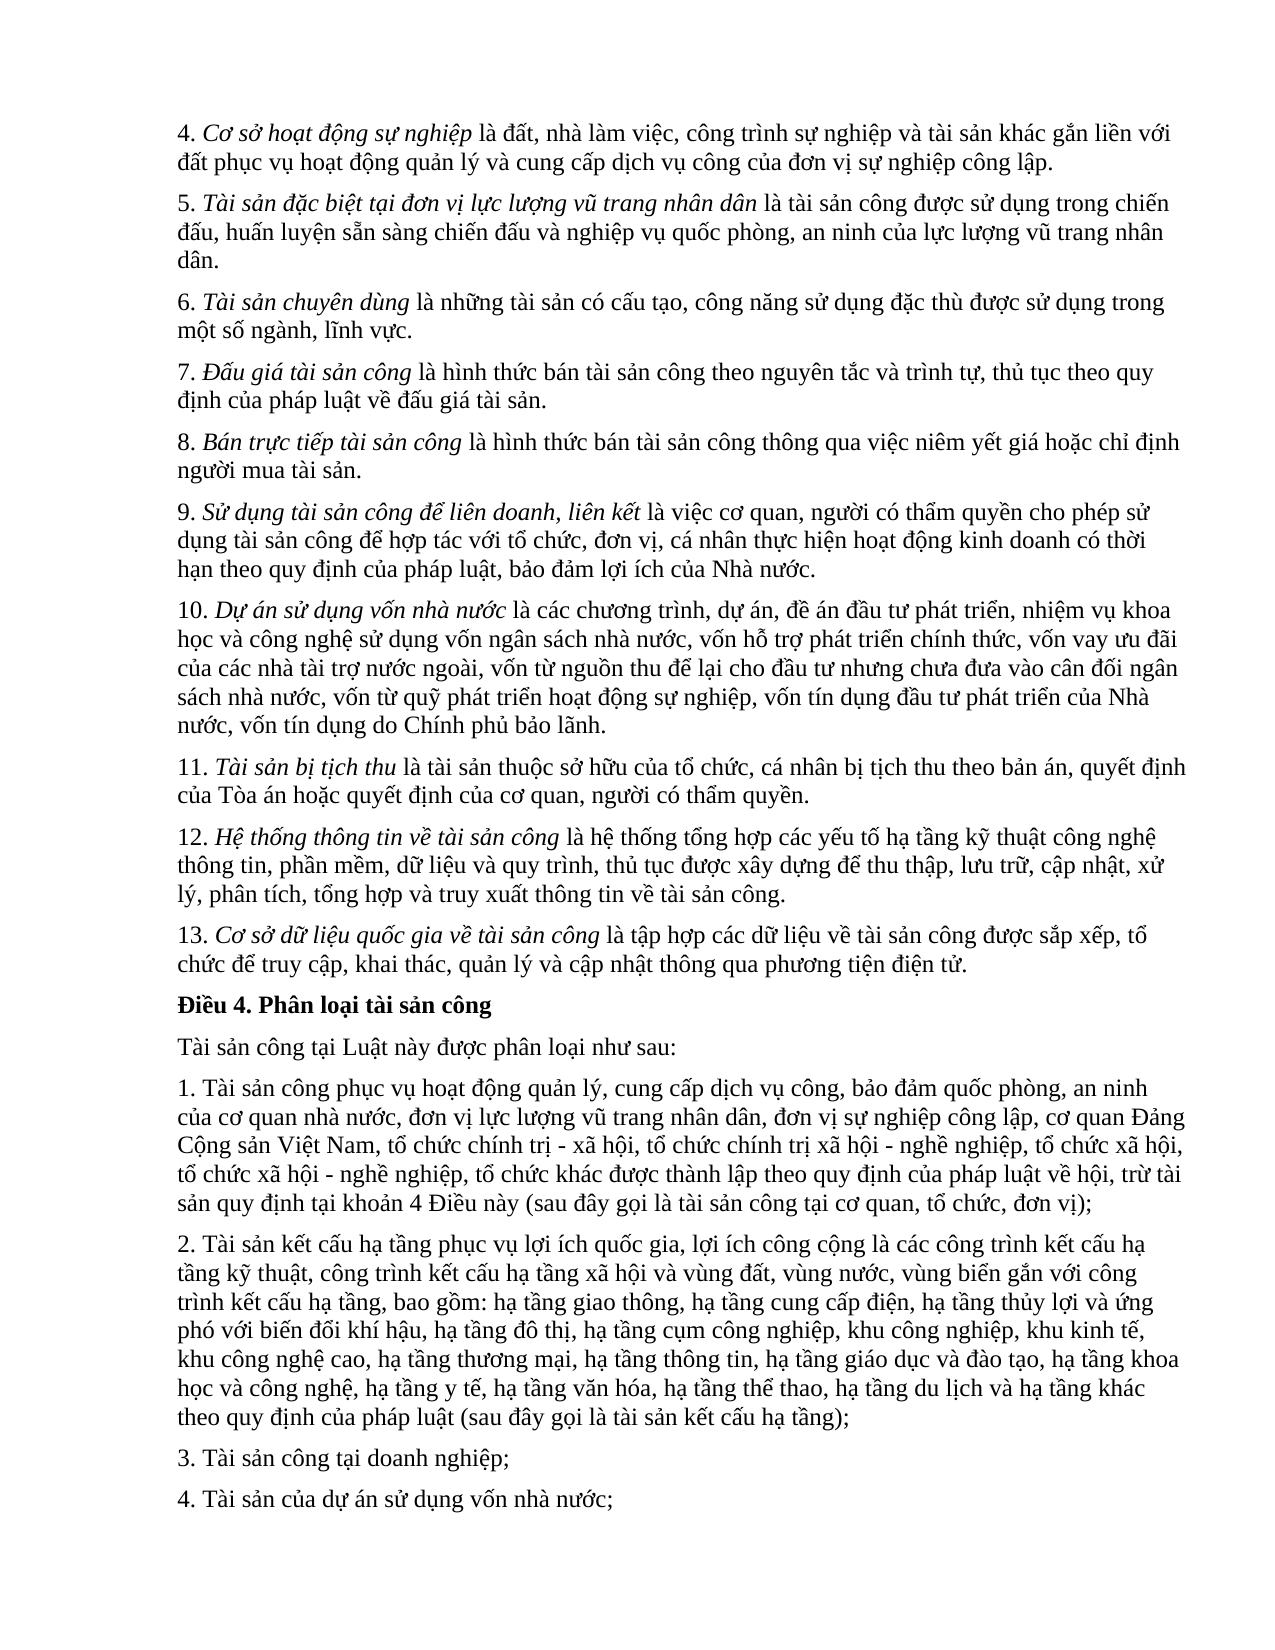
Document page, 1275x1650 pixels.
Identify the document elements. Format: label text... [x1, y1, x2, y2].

text 13. Cơ sở dữ liệu quốc gia về tài sản công là tập hợp các dữ liệu về tài sản công được sắp xếp, tổ chức để truy cập, khai thác, quản lý và cập nhật thông qua phương tiện điện tử. [177, 921, 1186, 978]
text 10. Dự án sử dụng vốn nhà nước là các chương trình, dự án, đề án đầu tư phát triển, nhiệm vụ khoa học và công nghệ sử dụng vốn ngân sách nhà nước, vốn hỗ trợ phát triển chính thức, vốn vay ưu đãi của các nhà tài trợ nước ngoài, vốn từ nguồn thu để lại cho đầu tư nhưng chưa đưa vào cân đối ngân sách nhà nước, vốn từ quỹ phát triển hoạt động sự nghiệp, vốn tín dụng đầu tư phát triển của Nhà nước, vốn tín dụng do Chính phủ bảo lãnh. [177, 596, 1186, 739]
text 1. Tài sản công phục vụ hoạt động quản lý, cung cấp dịch vụ công, bảo đảm quốc phòng, an ninh của cơ quan nhà nước, đơn vị lực lượng vũ trang nhân dân, đơn vị sự nghiệp công lập, cơ quan Đảng Cộng sản Việt Nam, tổ chức chính trị - xã hội, tổ chức chính trị xã hội - nghề nghiệp, tổ chức xã hội, tổ chức xã hội - nghề nghiệp, tổ chức khác được thành lập theo quy định của pháp luật về hội, trừ tài sản quy định tại khoản 4 Điều này (sau đây gọi là tài sản công tại cơ quan, tổ chức, đơn vị); [177, 1073, 1186, 1217]
text Tài sản công tại Luật này được phân loại như sau: [177, 1032, 1186, 1061]
text Điều 4. Phân loại tài sản công [177, 991, 1186, 1019]
text 4. Cơ sở hoạt động sự nghiệp là đất, nhà làm việc, công trình sự nghiệp và tài sản khác gắn liền với đất phục vụ hoạt động quản lý và cung cấp dịch vụ công của đơn vị sự nghiệp công lập. [177, 118, 1186, 176]
text 11. Tài sản bị tịch thu là tài sản thuộc sở hữu của tổ chức, cá nhân bị tịch thu theo bản án, quyết định của Tòa án hoặc quyết định của cơ quan, người có thẩm quyền. [177, 752, 1186, 809]
text 2. Tài sản kết cấu hạ tầng phục vụ lợi ích quốc gia, lợi ích công cộng là các công trình kết cấu hạ tầng kỹ thuật, công trình kết cấu hạ tầng xã hội và vùng đất, vùng nước, vùng biển gắn với công trình kết cấu hạ tầng, bao gồm: hạ tầng giao thông, hạ tầng cung cấp điện, hạ tầng thủy lợi và ứng phó với biến đổi khí hậu, hạ tầng đô thị, hạ tầng cụm công nghiệp, khu công nghiệp, khu kinh tế, khu công nghệ cao, hạ tầng thương mại, hạ tầng thông tin, hạ tầng giáo dục và đào tạo, hạ tầng khoa học và công nghệ, hạ tầng y tế, hạ tầng văn hóa, hạ tầng thể thao, hạ tầng du lịch và hạ tầng khác theo quy định của pháp luật (sau đây gọi là tài sản kết cấu hạ tầng); [177, 1229, 1186, 1431]
text 12. Hệ thống thông tin về tài sản công là hệ thống tổng hợp các yếu tố hạ tầng kỹ thuật công nghệ thông tin, phần mềm, dữ liệu và quy trình, thủ tục được xây dựng để thu thập, lưu trữ, cập nhật, xử lý, phân tích, tổng hợp và truy xuất thông tin về tài sản công. [177, 822, 1186, 908]
text 9. Sử dụng tài sản công để liên doanh, liên kết là việc cơ quan, người có thẩm quyền cho phép sử dụng tài sản công để hợp tác với tổ chức, đơn vị, cá nhân thực hiện hoạt động kinh doanh có thời hạn theo quy định của pháp luật, bảo đảm lợi ích của Nhà nước. [177, 497, 1186, 583]
text 7. Đấu giá tài sản công là hình thức bán tài sản công theo nguyên tắc và trình tự, thủ tục theo quy định của pháp luật về đấu giá tài sản. [177, 357, 1186, 414]
text 3. Tài sản công tại doanh nghiệp; [177, 1443, 1186, 1472]
text 8. Bán trực tiếp tài sản công là hình thức bán tài sản công thông qua việc niêm yết giá hoặc chỉ định người mua tài sản. [177, 427, 1186, 484]
text 5. Tài sản đặc biệt tại đơn vị lực lượng vũ trang nhân dân là tài sản công được sử dụng trong chiến đấu, huấn luyện sẵn sàng chiến đấu và nghiệp vụ quốc phòng, an ninh của lực lượng vũ trang nhân dân. [177, 188, 1186, 274]
text 4. Tài sản của dự án sử dụng vốn nhà nước; [177, 1484, 1186, 1513]
text 6. Tài sản chuyên dùng là những tài sản có cấu tạo, công năng sử dụng đặc thù được sử dụng trong một số ngành, lĩnh vực. [177, 287, 1186, 344]
